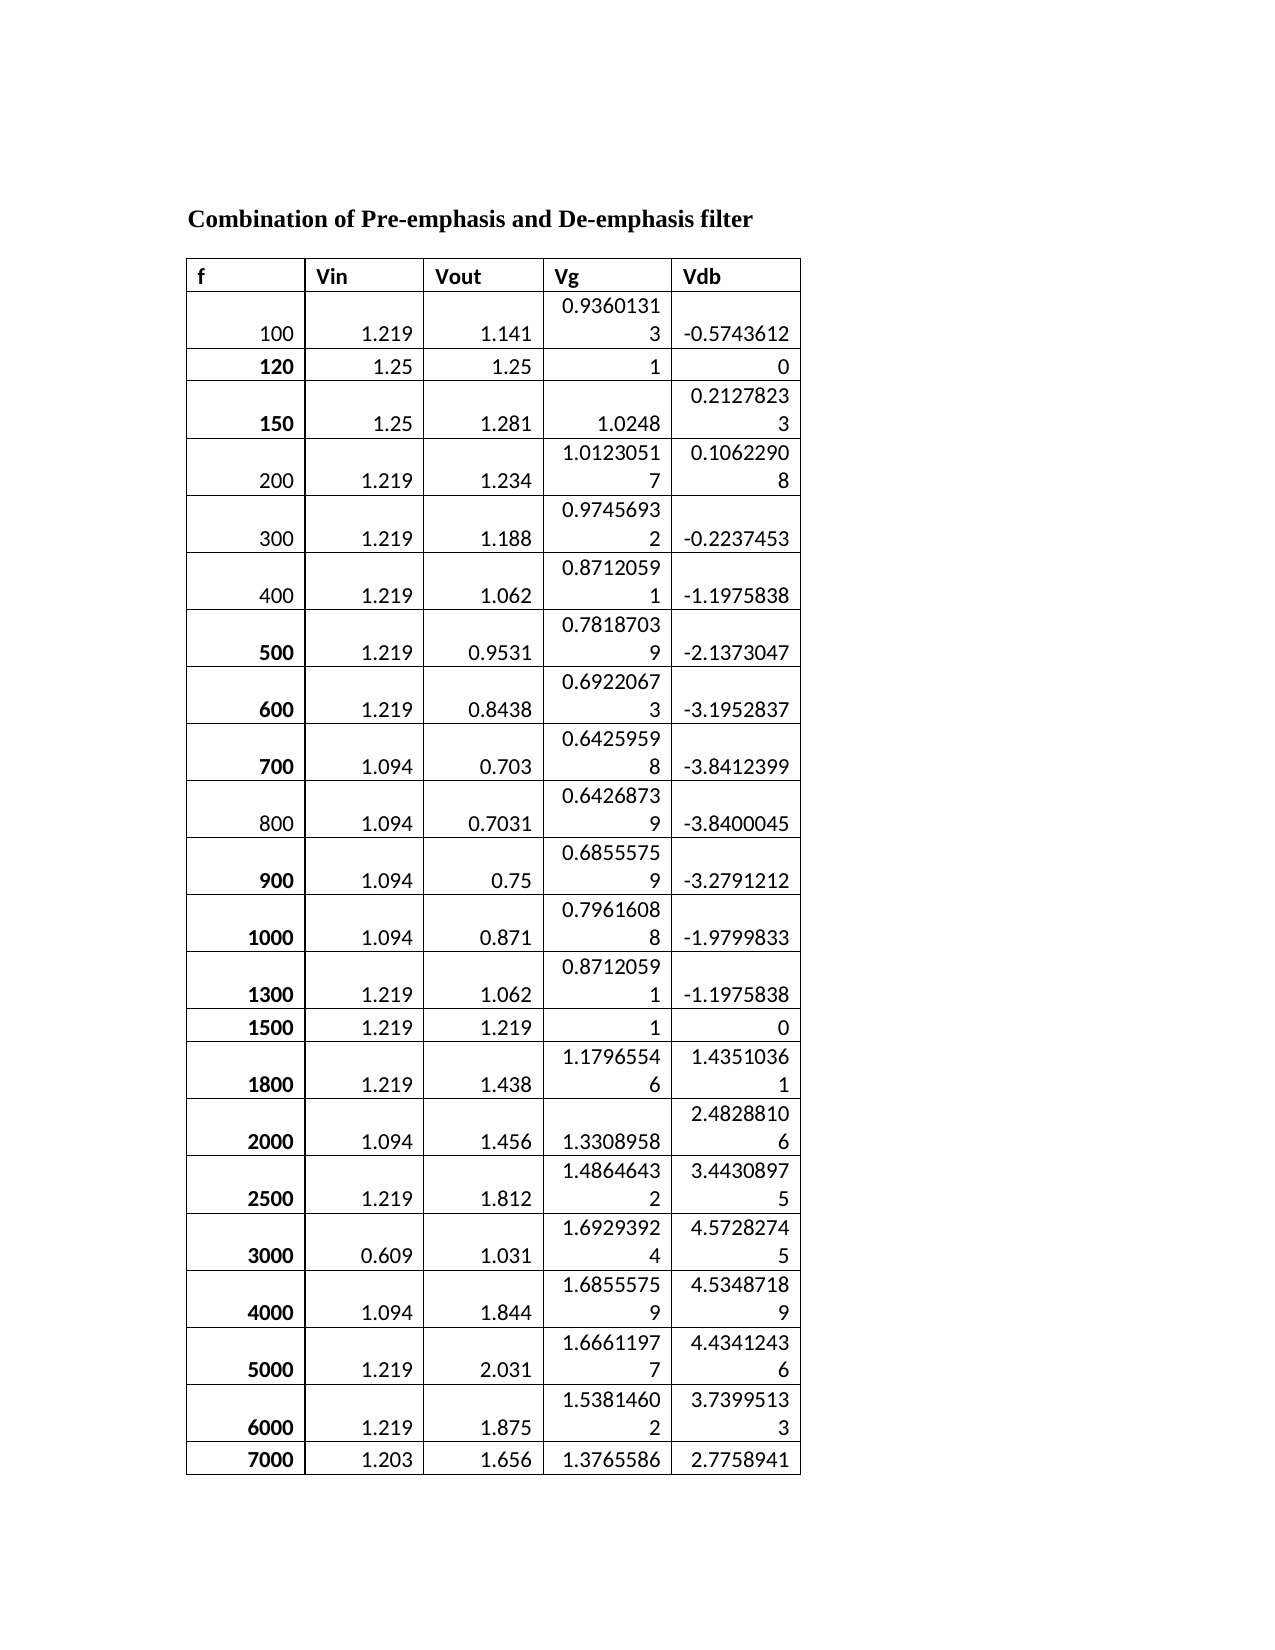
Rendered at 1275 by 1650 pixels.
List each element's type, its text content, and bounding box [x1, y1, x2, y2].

table_cell 0.78187039 [544, 610, 671, 666]
table_cell 1 [544, 1009, 671, 1041]
table_cell 0.609 [306, 1214, 423, 1269]
table_cell 1.219 [306, 952, 423, 1008]
table_cell 2000 [187, 1099, 304, 1155]
table_cell 0.64268739 [544, 781, 671, 837]
table_cell 400 [187, 553, 304, 609]
table_cell -3.2791212 [672, 838, 800, 894]
table_cell 0.87120591 [544, 952, 671, 1008]
table_cell 1.875 [424, 1385, 543, 1441]
table_cell 4.43412436 [672, 1328, 800, 1384]
table_cell 1.66611977 [544, 1328, 671, 1384]
table_cell 1.25 [306, 381, 423, 437]
table_cell 0.87120591 [544, 553, 671, 609]
table_cell -3.1952837 [672, 667, 800, 723]
table_cell 0.79616088 [544, 895, 671, 951]
table_cell 1.219 [306, 1009, 423, 1041]
table_cell 3000 [187, 1214, 304, 1269]
table_cell 0 [672, 349, 800, 380]
table_cell 1.234 [424, 439, 543, 494]
table_cell 1.456 [424, 1099, 543, 1155]
table_cell 1.094 [306, 1099, 423, 1155]
table_cell 2500 [187, 1156, 304, 1212]
table_cell 7000 [187, 1442, 304, 1473]
table_cell 1800 [187, 1042, 304, 1098]
table_cell 1.062 [424, 553, 543, 609]
table_cell 5000 [187, 1328, 304, 1384]
table_cell -0.5743612 [672, 292, 800, 348]
table_cell 3.73995133 [672, 1385, 800, 1441]
table_header Vg [544, 259, 671, 291]
table_cell 0.21278233 [672, 381, 800, 437]
table_header Vin [306, 259, 423, 291]
table_cell 2.031 [424, 1328, 543, 1384]
table_cell 900 [187, 838, 304, 894]
table_cell 0.8438 [424, 667, 543, 723]
table_cell 600 [187, 667, 304, 723]
table_cell 3.44308975 [672, 1156, 800, 1212]
table_cell 1.812 [424, 1156, 543, 1212]
table_cell 1.25 [306, 349, 423, 380]
table_cell 1.0248 [544, 381, 671, 437]
table_cell 500 [187, 610, 304, 666]
table_cell 0.75 [424, 838, 543, 894]
table_cell 0.871 [424, 895, 543, 951]
table_cell 1.438 [424, 1042, 543, 1098]
table_cell 1300 [187, 952, 304, 1008]
table_cell 700 [187, 724, 304, 780]
table_cell 1.219 [306, 667, 423, 723]
table_cell 800 [187, 781, 304, 837]
table_cell 1.3765586 [544, 1442, 671, 1473]
table_cell 100 [187, 292, 304, 348]
table_cell 150 [187, 381, 304, 437]
table_cell 1.094 [306, 838, 423, 894]
table_cell 1.281 [424, 381, 543, 437]
table_cell 1.219 [424, 1009, 543, 1041]
table_cell 0.703 [424, 724, 543, 780]
table_cell 0.10622908 [672, 439, 800, 494]
table_cell 0.7031 [424, 781, 543, 837]
table_cell -2.1373047 [672, 610, 800, 666]
table_cell 1.656 [424, 1442, 543, 1473]
table_cell -3.8412399 [672, 724, 800, 780]
table_cell -0.2237453 [672, 496, 800, 552]
table_cell 1.219 [306, 496, 423, 552]
table_cell 1.844 [424, 1271, 543, 1327]
table_cell 4000 [187, 1271, 304, 1327]
table_cell -3.8400045 [672, 781, 800, 837]
table_cell 1.219 [306, 1328, 423, 1384]
table_cell 0.64259598 [544, 724, 671, 780]
table_cell 1.69293924 [544, 1214, 671, 1269]
table_cell 1.219 [306, 553, 423, 609]
table_cell 0.93601313 [544, 292, 671, 348]
table_header f [187, 259, 304, 291]
table_cell 200 [187, 439, 304, 494]
table_cell 1.219 [306, 1156, 423, 1212]
table_cell 2.48288106 [672, 1099, 800, 1155]
table_cell 6000 [187, 1385, 304, 1441]
table_cell -1.1975838 [672, 952, 800, 1008]
table_cell 1.094 [306, 781, 423, 837]
table_cell 1.25 [424, 349, 543, 380]
table_cell 1.094 [306, 895, 423, 951]
table_cell 1.219 [306, 1042, 423, 1098]
table_cell 4.53487189 [672, 1271, 800, 1327]
table_cell 1.219 [306, 292, 423, 348]
table_cell 0.9531 [424, 610, 543, 666]
table_cell 0.97456932 [544, 496, 671, 552]
table_cell 120 [187, 349, 304, 380]
table_cell 1.48646432 [544, 1156, 671, 1212]
table_cell 1.68555759 [544, 1271, 671, 1327]
table_cell 1.43510361 [672, 1042, 800, 1098]
table_cell 1000 [187, 895, 304, 951]
table_cell 1.188 [424, 496, 543, 552]
table_cell 4.57282745 [672, 1214, 800, 1269]
table_header Vout [424, 259, 543, 291]
table_cell 1.203 [306, 1442, 423, 1473]
table_cell 1.141 [424, 292, 543, 348]
table_cell 1.062 [424, 952, 543, 1008]
table_cell 1.219 [306, 610, 423, 666]
table_cell 1.01230517 [544, 439, 671, 494]
table_cell 1.17965546 [544, 1042, 671, 1098]
table_cell 1.094 [306, 1271, 423, 1327]
table_cell 1.219 [306, 439, 423, 494]
table_cell 1 [544, 349, 671, 380]
text Combination of Pre-emphasis and De-emphasis filter [187, 204, 1087, 233]
table_cell 1.3308958 [544, 1099, 671, 1155]
table_cell 1.219 [306, 1385, 423, 1441]
table_header Vdb [672, 259, 800, 291]
table_cell 300 [187, 496, 304, 552]
table_cell 0.68555759 [544, 838, 671, 894]
table_cell -1.1975838 [672, 553, 800, 609]
table_cell 0.69220673 [544, 667, 671, 723]
table_cell -1.9799833 [672, 895, 800, 951]
table_cell 1500 [187, 1009, 304, 1041]
table_cell 0 [672, 1009, 800, 1041]
table_cell 1.094 [306, 724, 423, 780]
table_cell 2.7758941 [672, 1442, 800, 1473]
table_cell 1.031 [424, 1214, 543, 1269]
table_cell 1.53814602 [544, 1385, 671, 1441]
